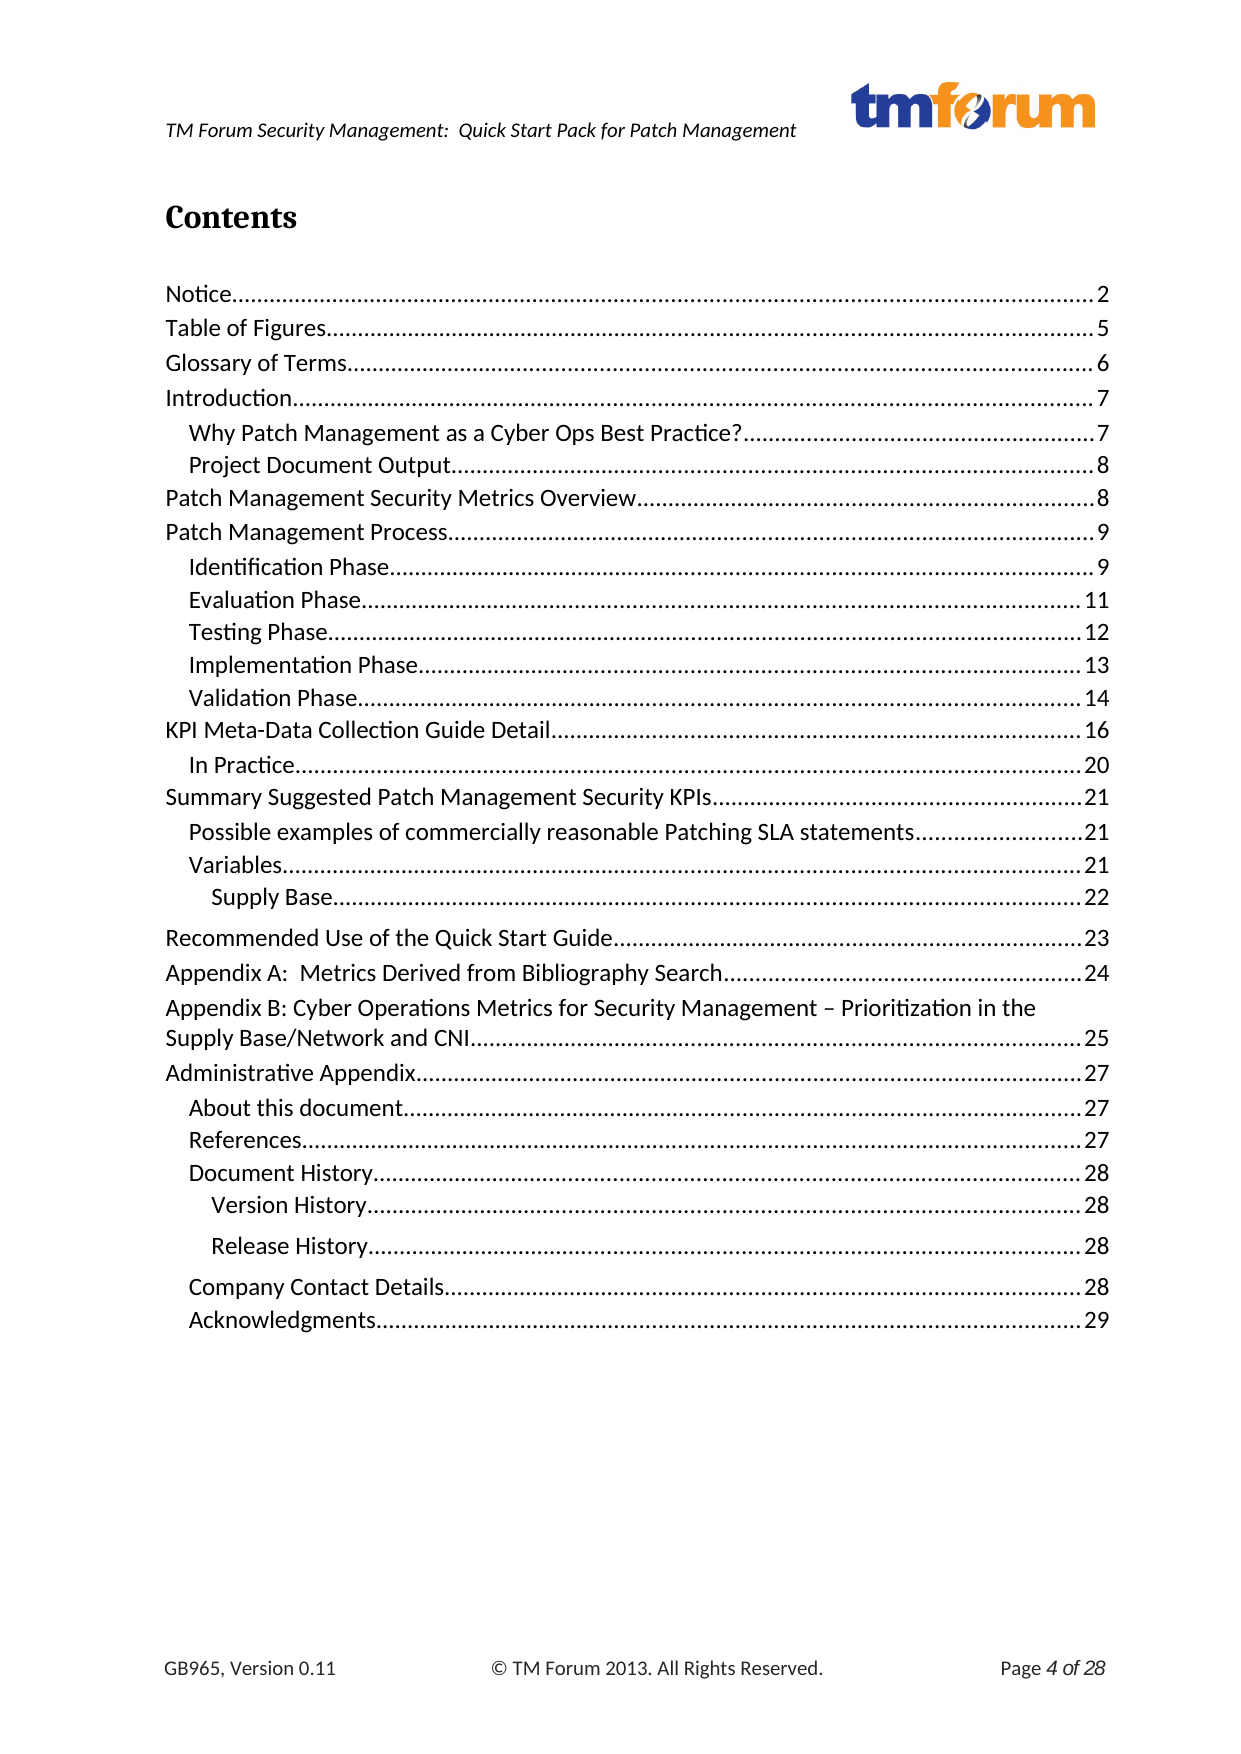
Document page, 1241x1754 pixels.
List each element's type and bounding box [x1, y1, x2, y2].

picture [840, 73, 1106, 138]
